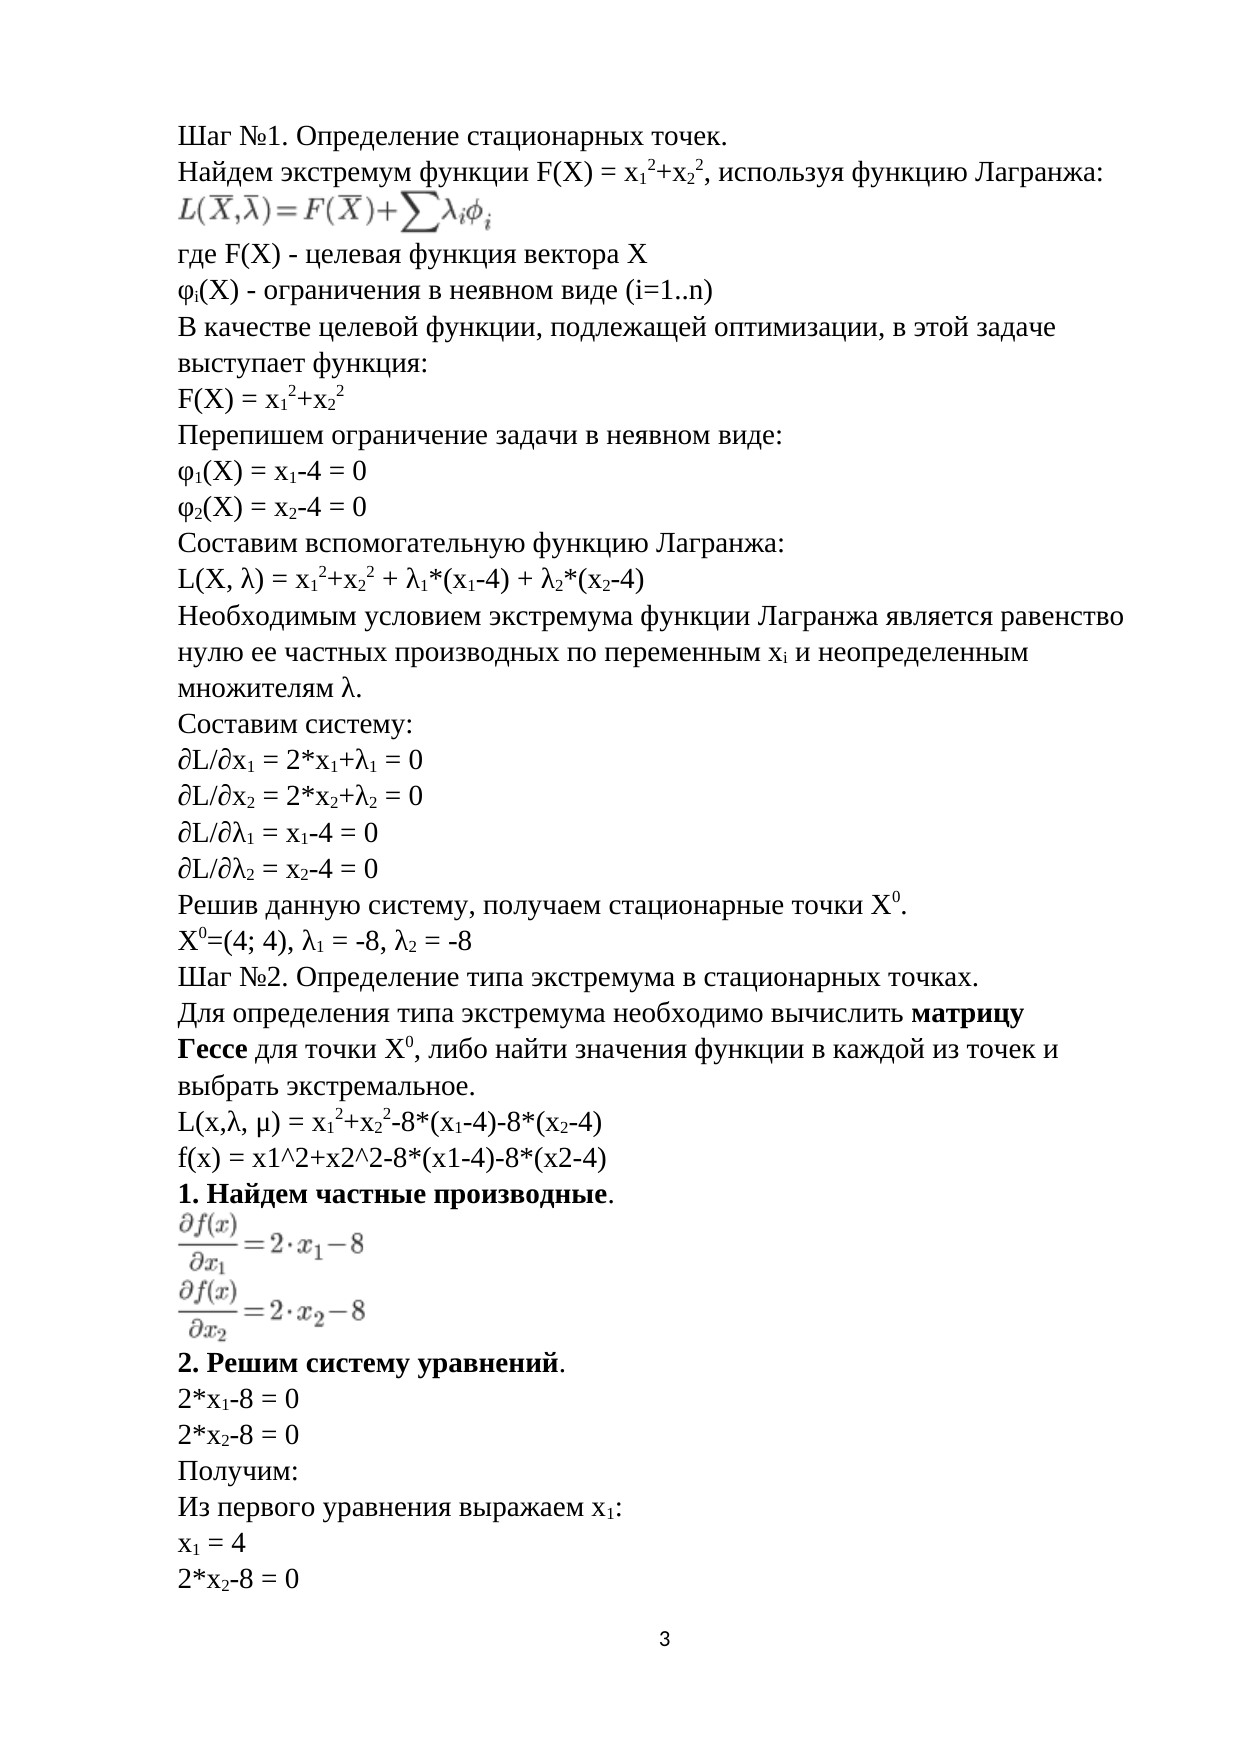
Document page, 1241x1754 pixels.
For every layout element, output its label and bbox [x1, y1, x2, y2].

text [177, 118, 1152, 1595]
picture [177, 1278, 365, 1343]
picture [177, 1211, 364, 1276]
picture [177, 190, 492, 234]
